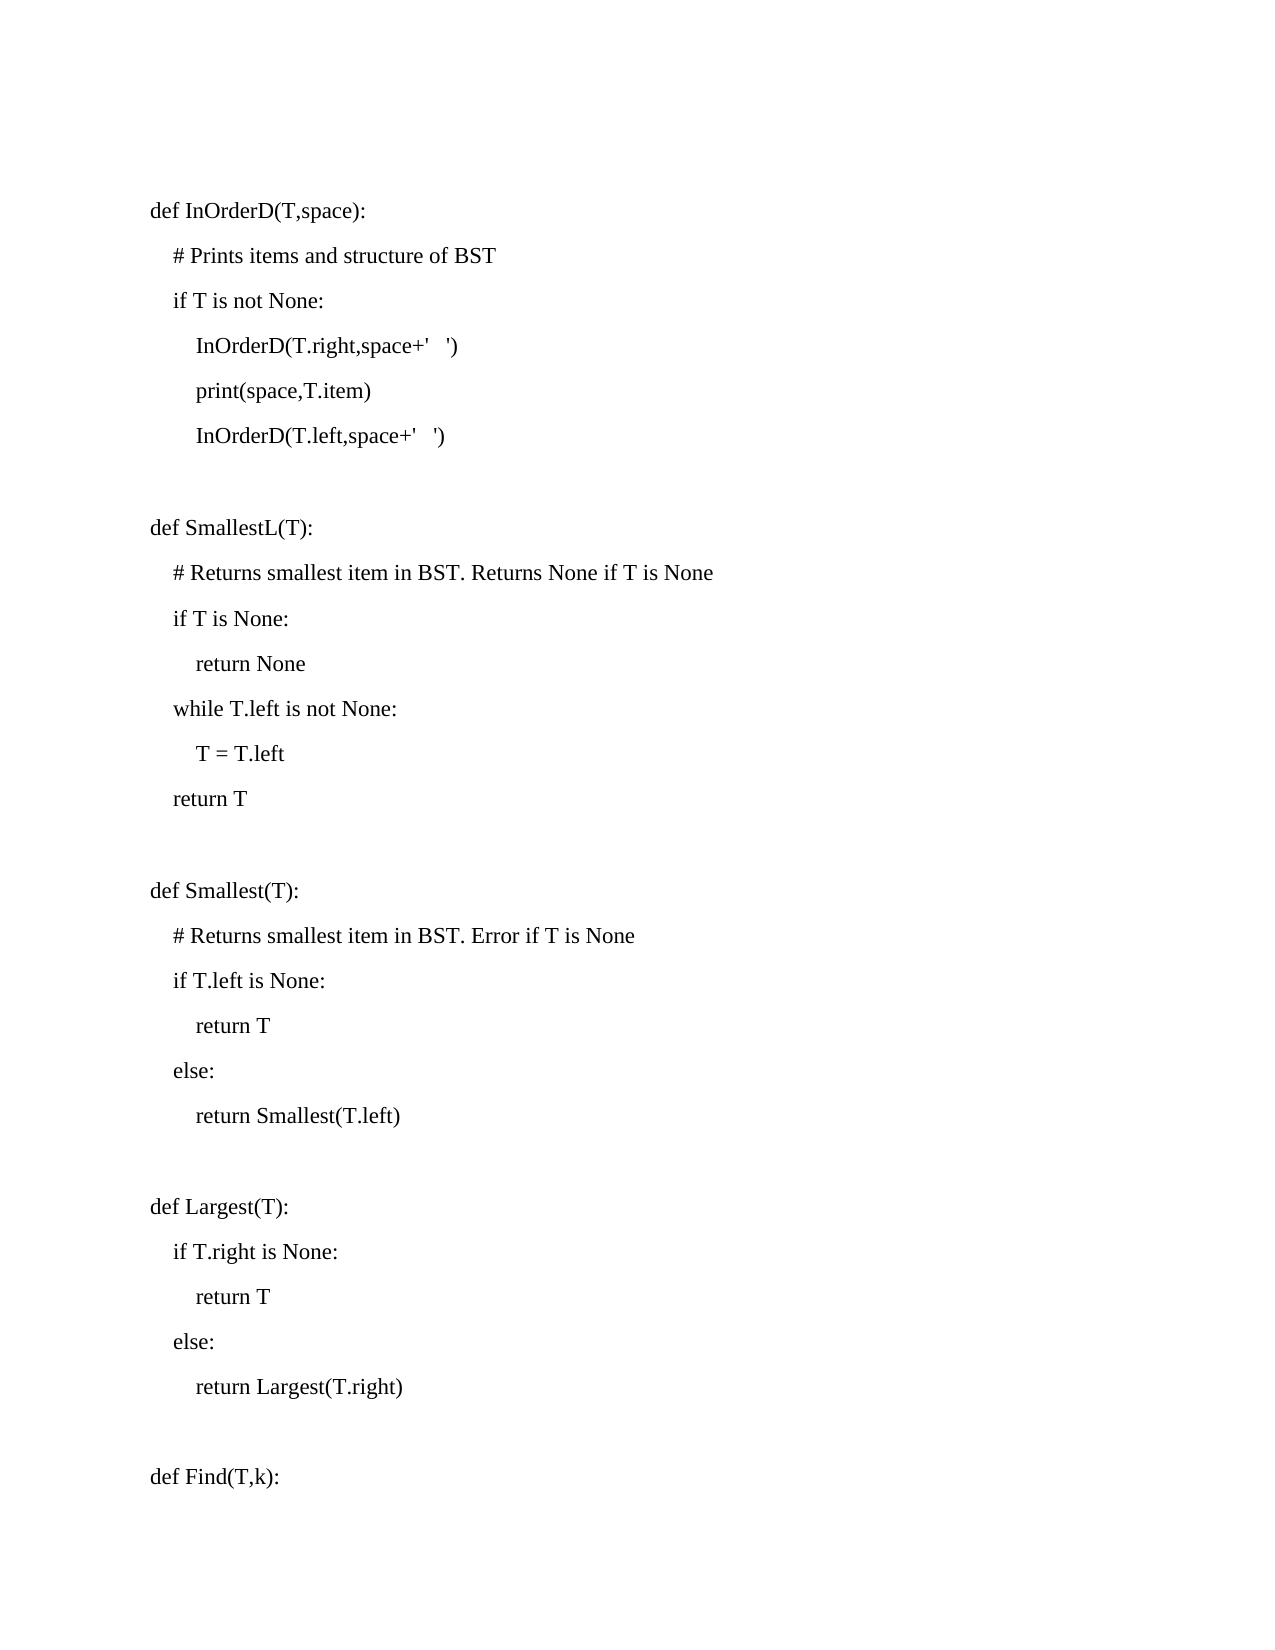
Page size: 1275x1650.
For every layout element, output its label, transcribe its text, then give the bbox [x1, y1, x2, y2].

text def Smallest(T): [150, 877, 1125, 903]
text else: [150, 1057, 1125, 1084]
text def Largest(T): [150, 1193, 1125, 1219]
text def SmallestL(T): [150, 514, 1125, 541]
text if T is not None: [150, 287, 1125, 313]
text return T [150, 1012, 1125, 1039]
text return T [150, 1283, 1125, 1309]
text if T.right is None: [150, 1238, 1125, 1264]
text if T.left is None: [150, 967, 1125, 993]
text InOrderD(T.left,space+' ') [150, 422, 1125, 449]
text if T is None: [150, 604, 1125, 631]
text else: [150, 1328, 1125, 1354]
text print(space,T.item) [150, 377, 1125, 404]
text def InOrderD(T,space): [150, 197, 1125, 223]
text # Returns smallest item in BST. Error if T is None [150, 922, 1125, 948]
text InOrderD(T.right,space+' ') [150, 332, 1125, 358]
text return Smallest(T.left) [150, 1102, 1125, 1129]
text T = T.left [150, 740, 1125, 766]
text return T [150, 785, 1125, 811]
text return Largest(T.right) [150, 1373, 1125, 1399]
text def Find(T,k): [150, 1463, 1125, 1490]
text return None [150, 650, 1125, 676]
text while T.left is not None: [150, 695, 1125, 721]
text # Prints items and structure of BST [150, 242, 1125, 268]
text # Returns smallest item in BST. Returns None if T is None [150, 559, 1125, 586]
